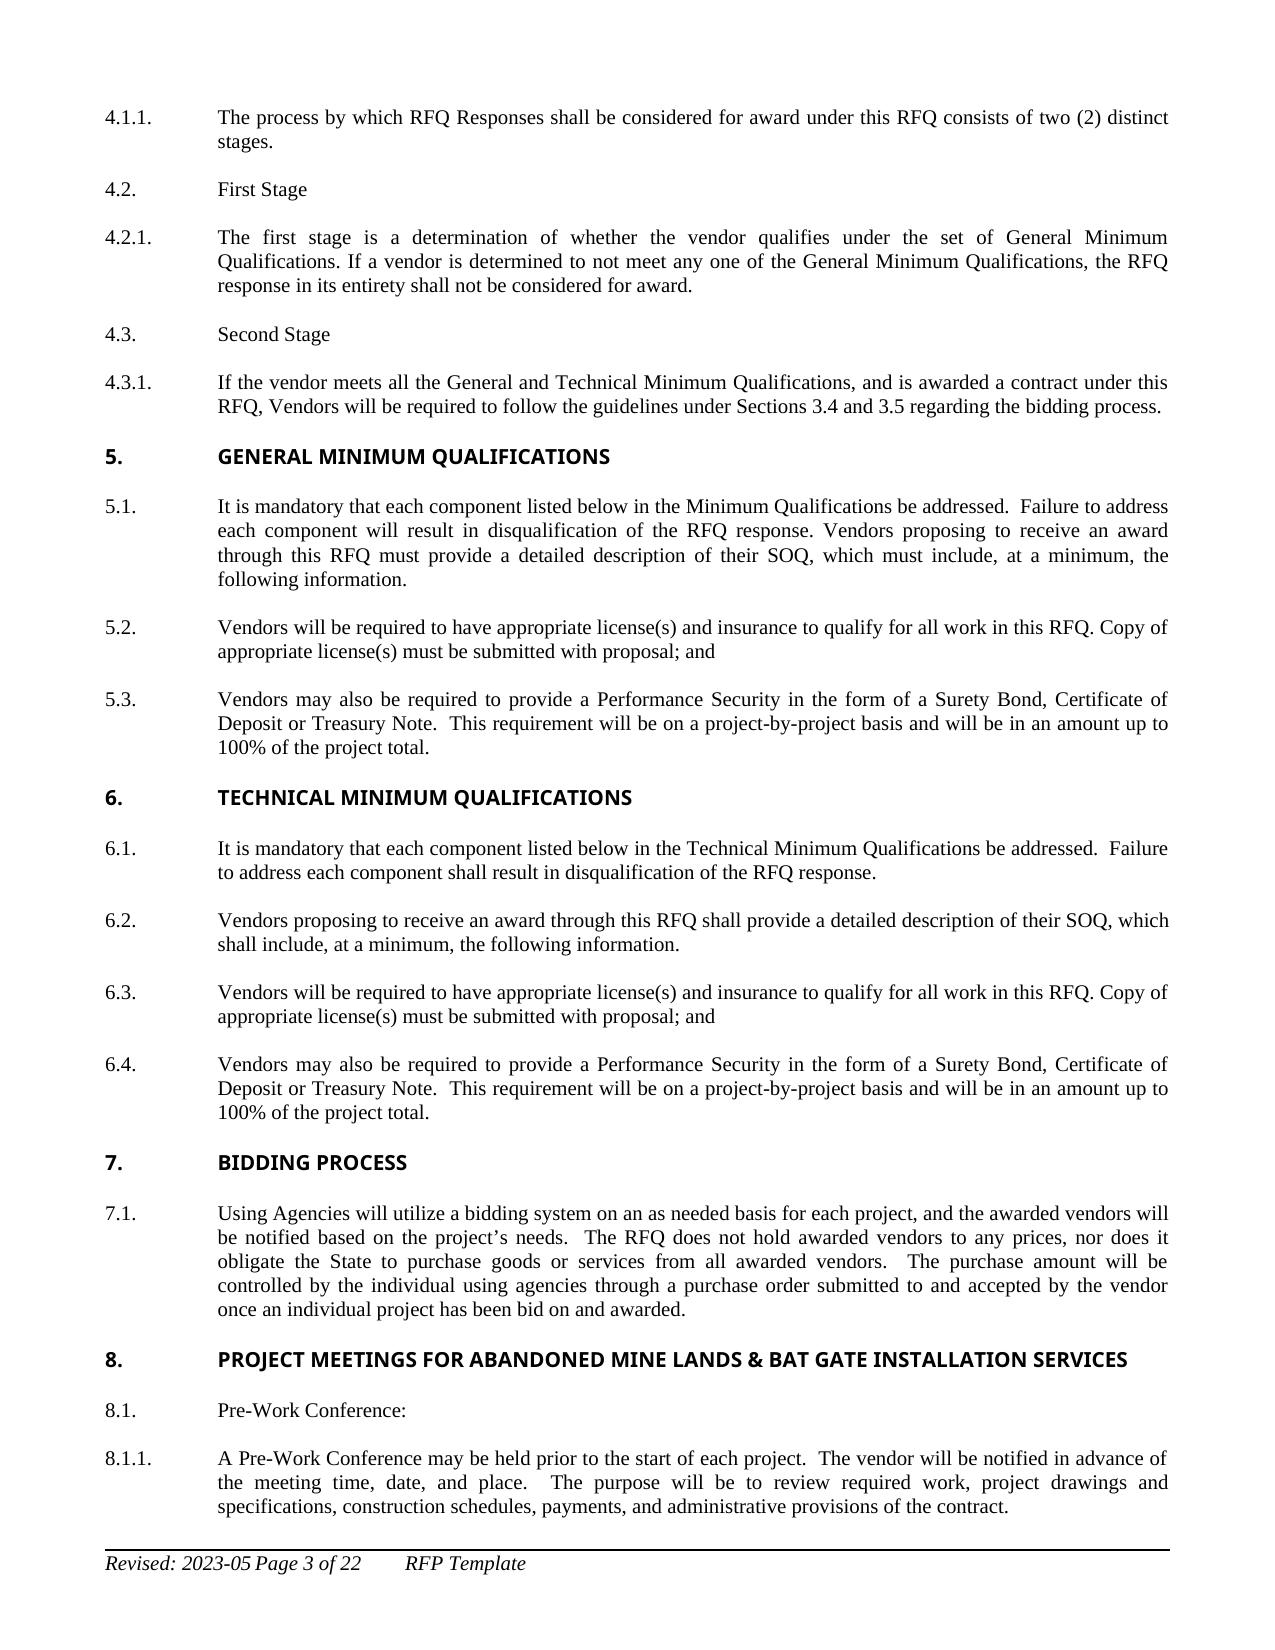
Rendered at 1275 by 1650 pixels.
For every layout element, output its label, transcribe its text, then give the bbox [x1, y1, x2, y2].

subtitle Second Stage [105, 322, 1170, 346]
subtitle The first stage is a determination of whether the vendor qualifies under the set of General Minimum Qualifications. If a vendor is determined to not meet any one of the General Minimum Qualifications, the RFQ response in its entirety shall not be considered for award. [105, 225, 1170, 297]
subtitle The process by which RFQ Responses shall be considered for award under this RFQ consists of two (2) distinct stages. [105, 105, 1170, 153]
subtitle Pre-Work Conference: [105, 1398, 1170, 1422]
subtitle Vendors will be required to have appropriate license(s) and insurance to qualify for all work in this RFQ. Copy of appropriate license(s) must be submitted with proposal; and [105, 980, 1170, 1028]
subtitle Vendors will be required to have appropriate license(s) and insurance to qualify for all work in this RFQ. Copy of appropriate license(s) must be submitted with proposal; and [105, 615, 1170, 663]
subtitle TECHNICAL MINIMUM QUALIFICATIONS [105, 783, 1170, 812]
subtitle It is mandatory that each component listed below in the Technical Minimum Qualifications be addressed. Failure to address each component shall result in disqualification of the RFQ response. [105, 836, 1170, 884]
subtitle Vendors may also be required to provide a Performance Security in the form of a Surety Bond, Certificate of Deposit or Treasury Note. This requirement will be on a project-by-project basis and will be in an amount up to 100% of the project total. [105, 1052, 1170, 1124]
subtitle First Stage [105, 177, 1170, 201]
subtitle GENERAL MINIMUM QUALIFICATIONS [105, 442, 1170, 470]
subtitle Using Agencies will utilize a bidding system on an as needed basis for each project, and the awarded vendors will be notified based on the project’s needs. The RFQ does not hold awarded vendors to any prices, nor does it obligate the State to purchase goods or services from all awarded vendors. The purchase amount will be controlled by the individual using agencies through a purchase order submitted to and accepted by the vendor once an individual project has been bid on and awarded. [105, 1201, 1170, 1321]
subtitle It is mandatory that each component listed below in the Minimum Qualifications be addressed. Failure to address each component will result in disqualification of the RFQ response. Vendors proposing to receive an award through this RFQ must provide a detailed description of their SOQ, which must include, at a minimum, the following information. [105, 494, 1170, 591]
subtitle A Pre-Work Conference may be held prior to the start of each project. The vendor will be notified in advance of the meeting time, date, and place. The purpose will be to review required work, project drawings and specifications, construction schedules, payments, and administrative provisions of the contract. [105, 1446, 1170, 1518]
subtitle If the vendor meets all the General and Technical Minimum Qualifications, and is awarded a contract under this RFQ, Vendors will be required to follow the guidelines under Sections 3.4 and 3.5 regarding the bidding process. [105, 370, 1170, 418]
subtitle PROJECT MEETINGS FOR ABANDONED MINE LANDS & BAT GATE INSTALLATION SERVICES [105, 1345, 1170, 1374]
subtitle Vendors proposing to receive an award through this RFQ shall provide a detailed description of their SOQ, which shall include, at a minimum, the following information. [105, 908, 1170, 956]
subtitle Vendors may also be required to provide a Performance Security in the form of a Surety Bond, Certificate of Deposit or Treasury Note. This requirement will be on a project-by-project basis and will be in an amount up to 100% of the project total. [105, 687, 1170, 759]
subtitle BIDDING PROCESS [105, 1148, 1170, 1177]
